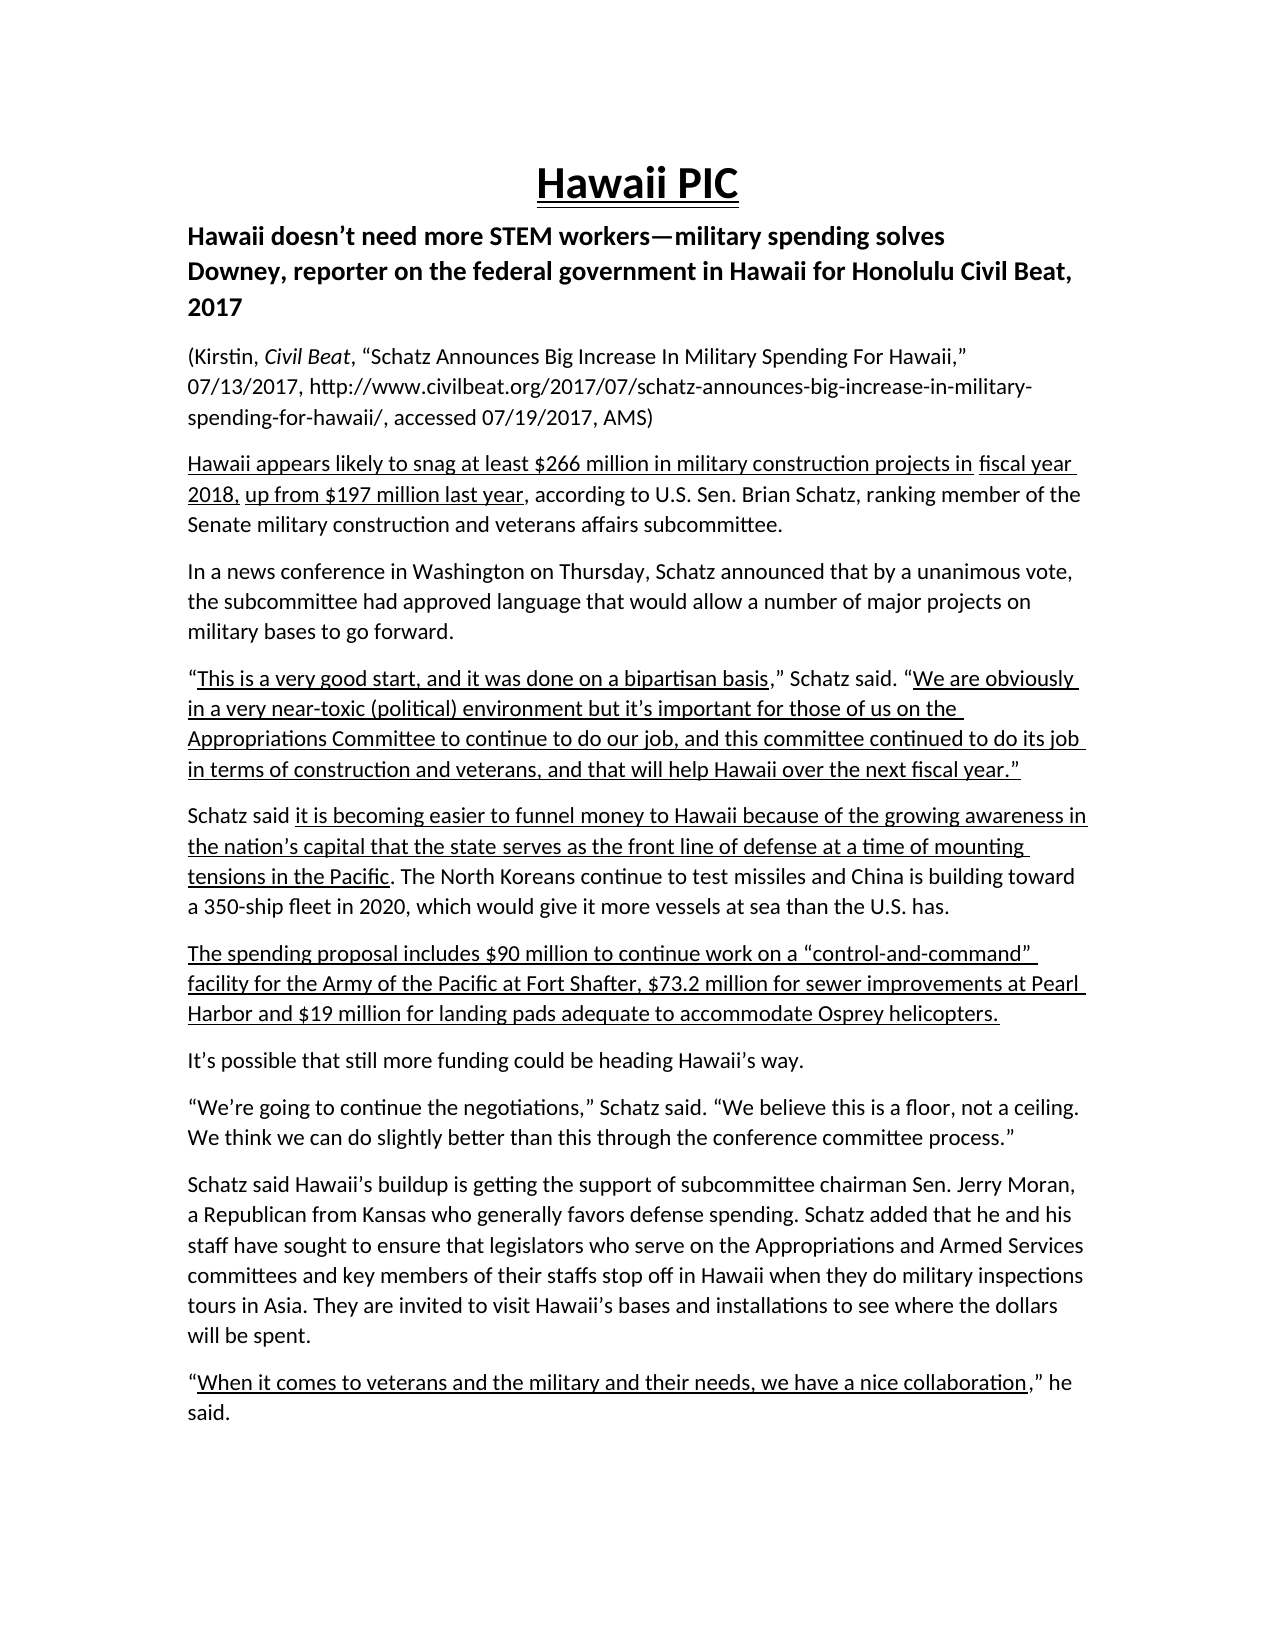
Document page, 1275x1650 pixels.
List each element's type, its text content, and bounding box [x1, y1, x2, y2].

text “We’re going to continue the negotiations,” Schatz said. “We believe this is a floor, not a ceiling. We think we can do slightly better than this through the conference committee process.” [187, 1093, 1087, 1151]
text Schatz said Hawaii’s buildup is getting the support of subcommittee chairman Sen. Jerry Moran, a Republican from Kansas who generally favors defense spending. Schatz added that he and his staff have sought to ensure that legislators who serve on the Appropriations and Armed Services committees and key members of their staffs stop off in Hawaii when they do military inspections tours in Asia. They are invited to visit Hawaii’s bases and installations to see where the dollars will be spent. [187, 1170, 1087, 1349]
text Downey, reporter on the federal government in Hawaii for Honolulu Civil Beat, 2017 [187, 254, 1087, 323]
text “This is a very good start, and it was done on a bipartisan basis,” Schatz said. “We are obviously in a very near-toxic (political) environment but it’s important for those of us on the Appropriations Committee to continue to do our job, and this committee continued to do its job in terms of construction and veterans, and that will help Hawaii over the next fiscal year.” [187, 664, 1087, 783]
subtitle Hawaii PIC [187, 154, 1087, 210]
text Schatz said it is becoming easier to funnel money to Hawaii because of the growing awareness in the nation’s capital that the state serves as the front line of defense at a time of mounting tensions in the Pacific. The North Koreans continue to test missiles and China is building toward a 350-ship fleet in 2020, which would give it more vessels at sea than the U.S. has. [187, 802, 1087, 920]
text “When it comes to veterans and the military and their needs, we have a nice collaboration,” he said. [187, 1368, 1087, 1426]
subtitle Hawaii doesn’t need more STEM workers—military spending solves [187, 219, 1087, 252]
text (Kirstin, Civil Beat, “Schatz Announces Big Increase In Military Spending For Hawaii,” 07/13/2017, http://www.civilbeat.org/2017/07/schatz-announces-big-increase-in-military-spending-for-hawaii/, accessed 07/19/2017, AMS) [187, 342, 1087, 431]
text In a news conference in Washington on Thursday, Schatz announced that by a unanimous vote, the subcommittee had approved language that would allow a number of major projects on military bases to go forward. [187, 557, 1087, 645]
text The spending proposal includes $90 million to continue work on a “control-and-command” facility for the Army of the Pacific at Fort Shafter, $73.2 million for sewer improvements at Pearl Harbor and $19 million for landing pads adequate to accommodate Osprey helicopters. [187, 939, 1087, 1027]
text Hawaii appears likely to snag at least $266 million in military construction projects in fiscal year 2018, up from $197 million last year, according to U.S. Sen. Brian Schatz, ranking member of the Senate military construction and veterans affairs subcommittee. [187, 449, 1087, 538]
text It’s possible that still more funding could be heading Hawaii’s way. [187, 1046, 1087, 1074]
